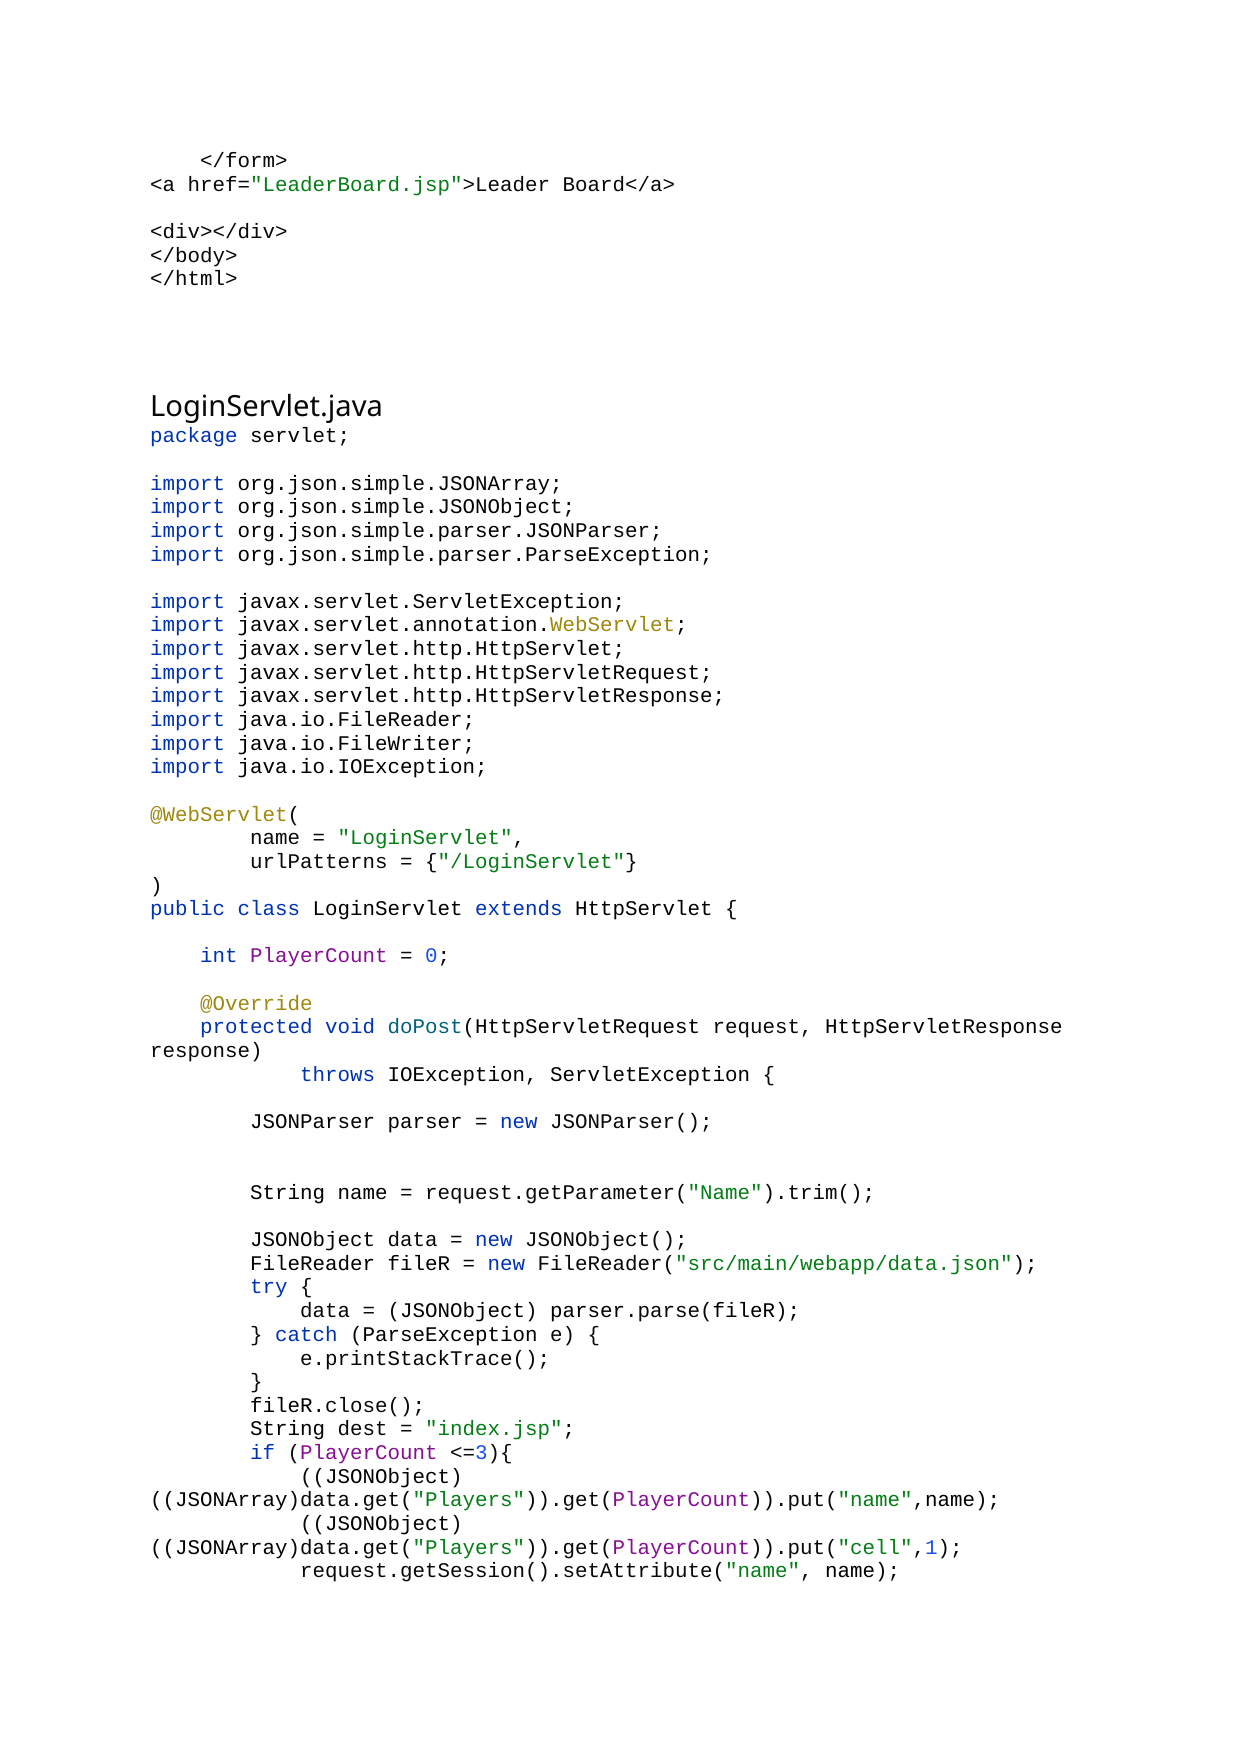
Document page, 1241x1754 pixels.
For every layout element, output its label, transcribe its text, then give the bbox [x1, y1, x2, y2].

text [150, 425, 1090, 1584]
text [150, 150, 1090, 292]
text LoginServlet.java [150, 386, 1090, 425]
